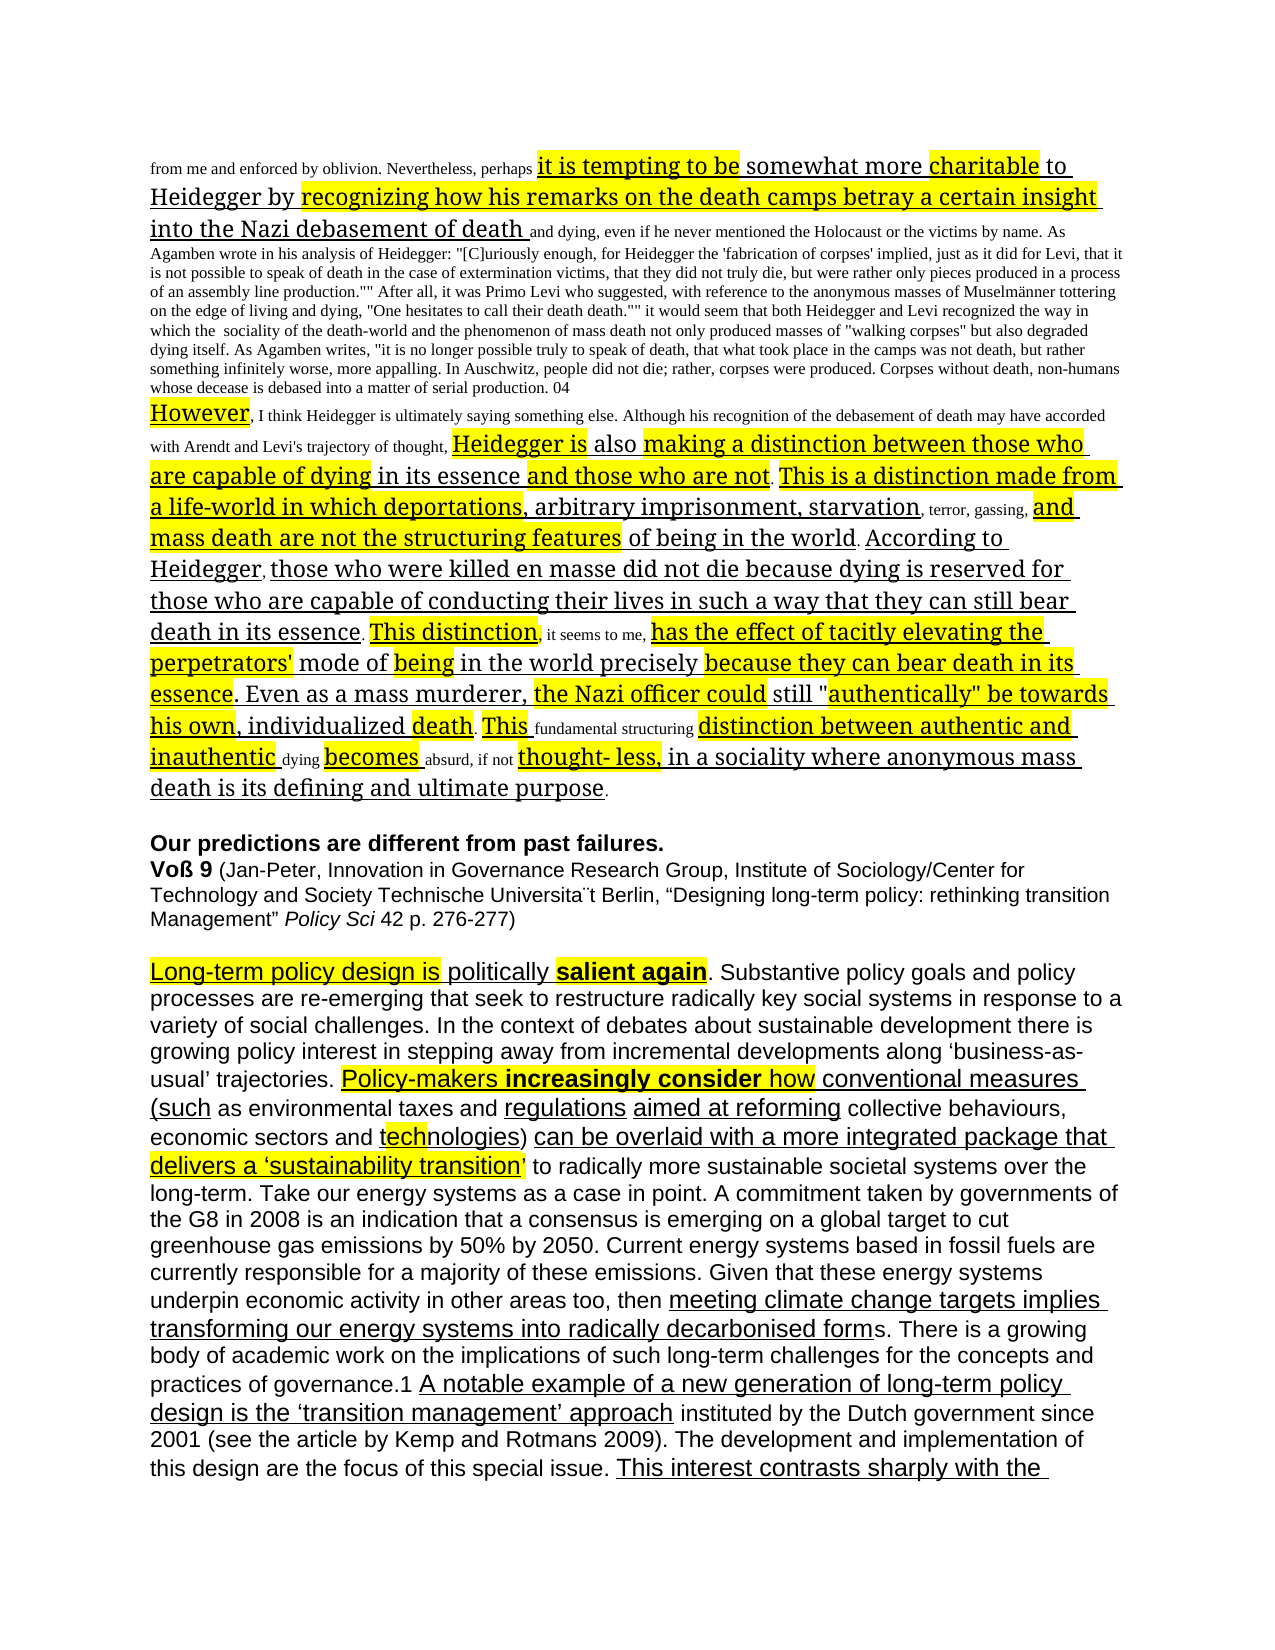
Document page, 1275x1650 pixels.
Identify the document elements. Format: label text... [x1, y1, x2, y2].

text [150, 957, 1125, 1481]
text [150, 150, 1125, 397]
text Our predictions are different from past failures. [150, 830, 1125, 856]
text However, I think Heidegger is ultimately saying something else. Although his recognition of the debasement of death may have accorded with Arendt and Levi's trajectory of thought, Heidegger is also making a distinction between those who are capable of dying in its essence and those who are not. This is a distinction made from a life-world in which deportations, arbitrary imprisonment, starvation, terror, gassing, and mass death are not the structuring features of being in the world. According to Heidegger, those who were killed en masse did not die because dying is reserved for those who are capable of conducting their lives in such a way that they can still bear death in its essence. This distinction, it seems to me, has the effect of tacitly elevating the perpetrators' mode of being in the world precisely because they can bear death in its essence. Even as a mass murderer, the Nazi officer could still "authentically" be towards his own, individualized death. This fundamental structuring distinction between authentic and inauthentic dying becomes absurd, if not thought- less, in a sociality where anonymous mass death is its defining and ultimate purpose. [150, 397, 1125, 803]
text Voß 9 (Jan-Peter, Innovation in Governance Research Group, Institute of Sociology/Center for Technology and Society Technische Universita¨t Berlin, “Designing long-term policy: rethinking transition Management” Policy Sci 42 p. 276-277) [150, 856, 1125, 930]
